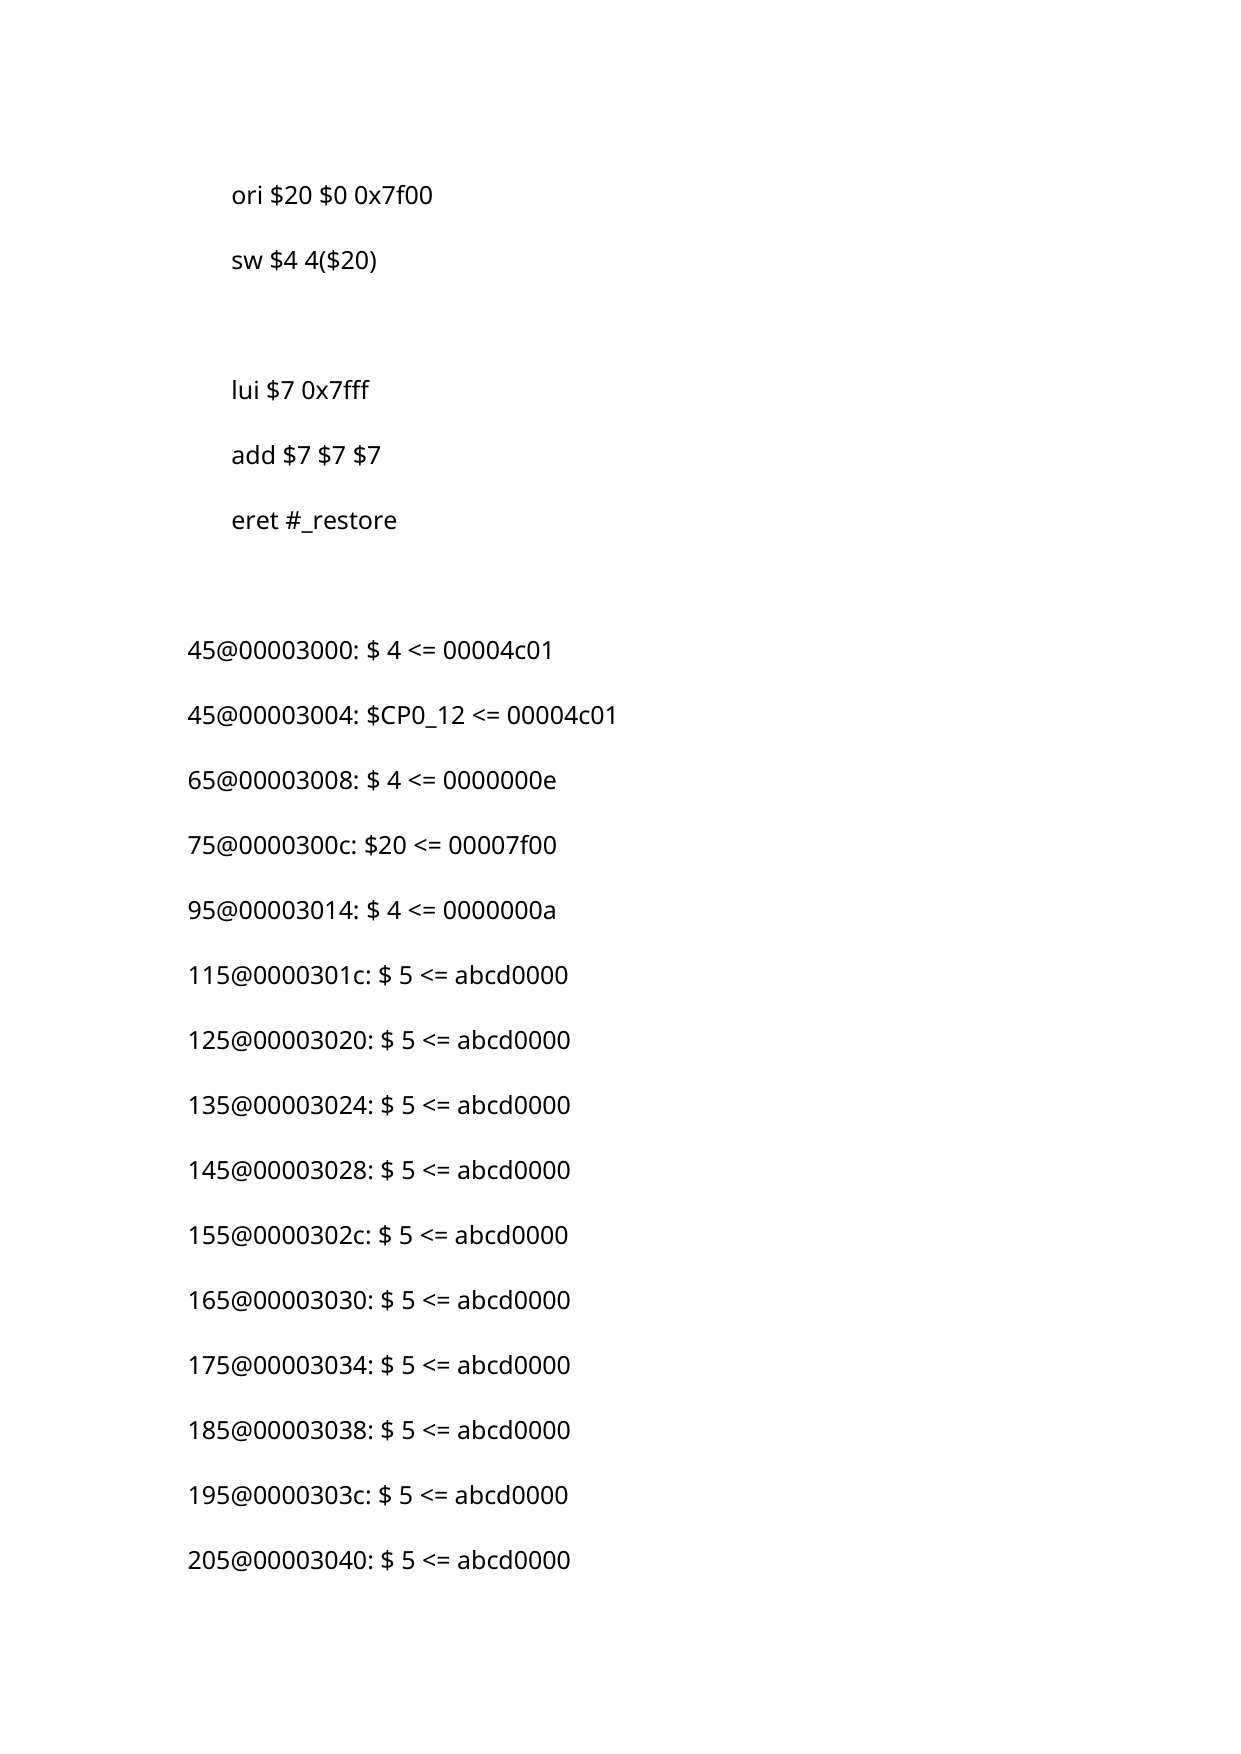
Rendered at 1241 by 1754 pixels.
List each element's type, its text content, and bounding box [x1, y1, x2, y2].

text sw $4 4($20) [187, 227, 1053, 292]
text 135@00003024: $ 5 <= abcd0000 [187, 1072, 1053, 1137]
text 195@0000303c: $ 5 <= abcd0000 [187, 1462, 1053, 1527]
text ori $20 $0 0x7f00 [187, 162, 1053, 227]
text 115@0000301c: $ 5 <= abcd0000 [187, 942, 1053, 1007]
text 45@00003000: $ 4 <= 00004c01 [187, 617, 1053, 682]
text 155@0000302c: $ 5 <= abcd0000 [187, 1202, 1053, 1267]
text add $7 $7 $7 [187, 422, 1053, 487]
text 45@00003004: $CP0_12 <= 00004c01 [187, 682, 1053, 747]
text 145@00003028: $ 5 <= abcd0000 [187, 1137, 1053, 1202]
text 205@00003040: $ 5 <= abcd0000 [187, 1527, 1053, 1592]
text 65@00003008: $ 4 <= 0000000e [187, 747, 1053, 812]
text lui $7 0x7fff [187, 357, 1053, 422]
text 185@00003038: $ 5 <= abcd0000 [187, 1397, 1053, 1462]
text 75@0000300c: $20 <= 00007f00 [187, 812, 1053, 877]
text 95@00003014: $ 4 <= 0000000a [187, 877, 1053, 942]
text 125@00003020: $ 5 <= abcd0000 [187, 1007, 1053, 1072]
text 175@00003034: $ 5 <= abcd0000 [187, 1332, 1053, 1397]
text 165@00003030: $ 5 <= abcd0000 [187, 1267, 1053, 1332]
text eret #_restore [187, 487, 1053, 552]
